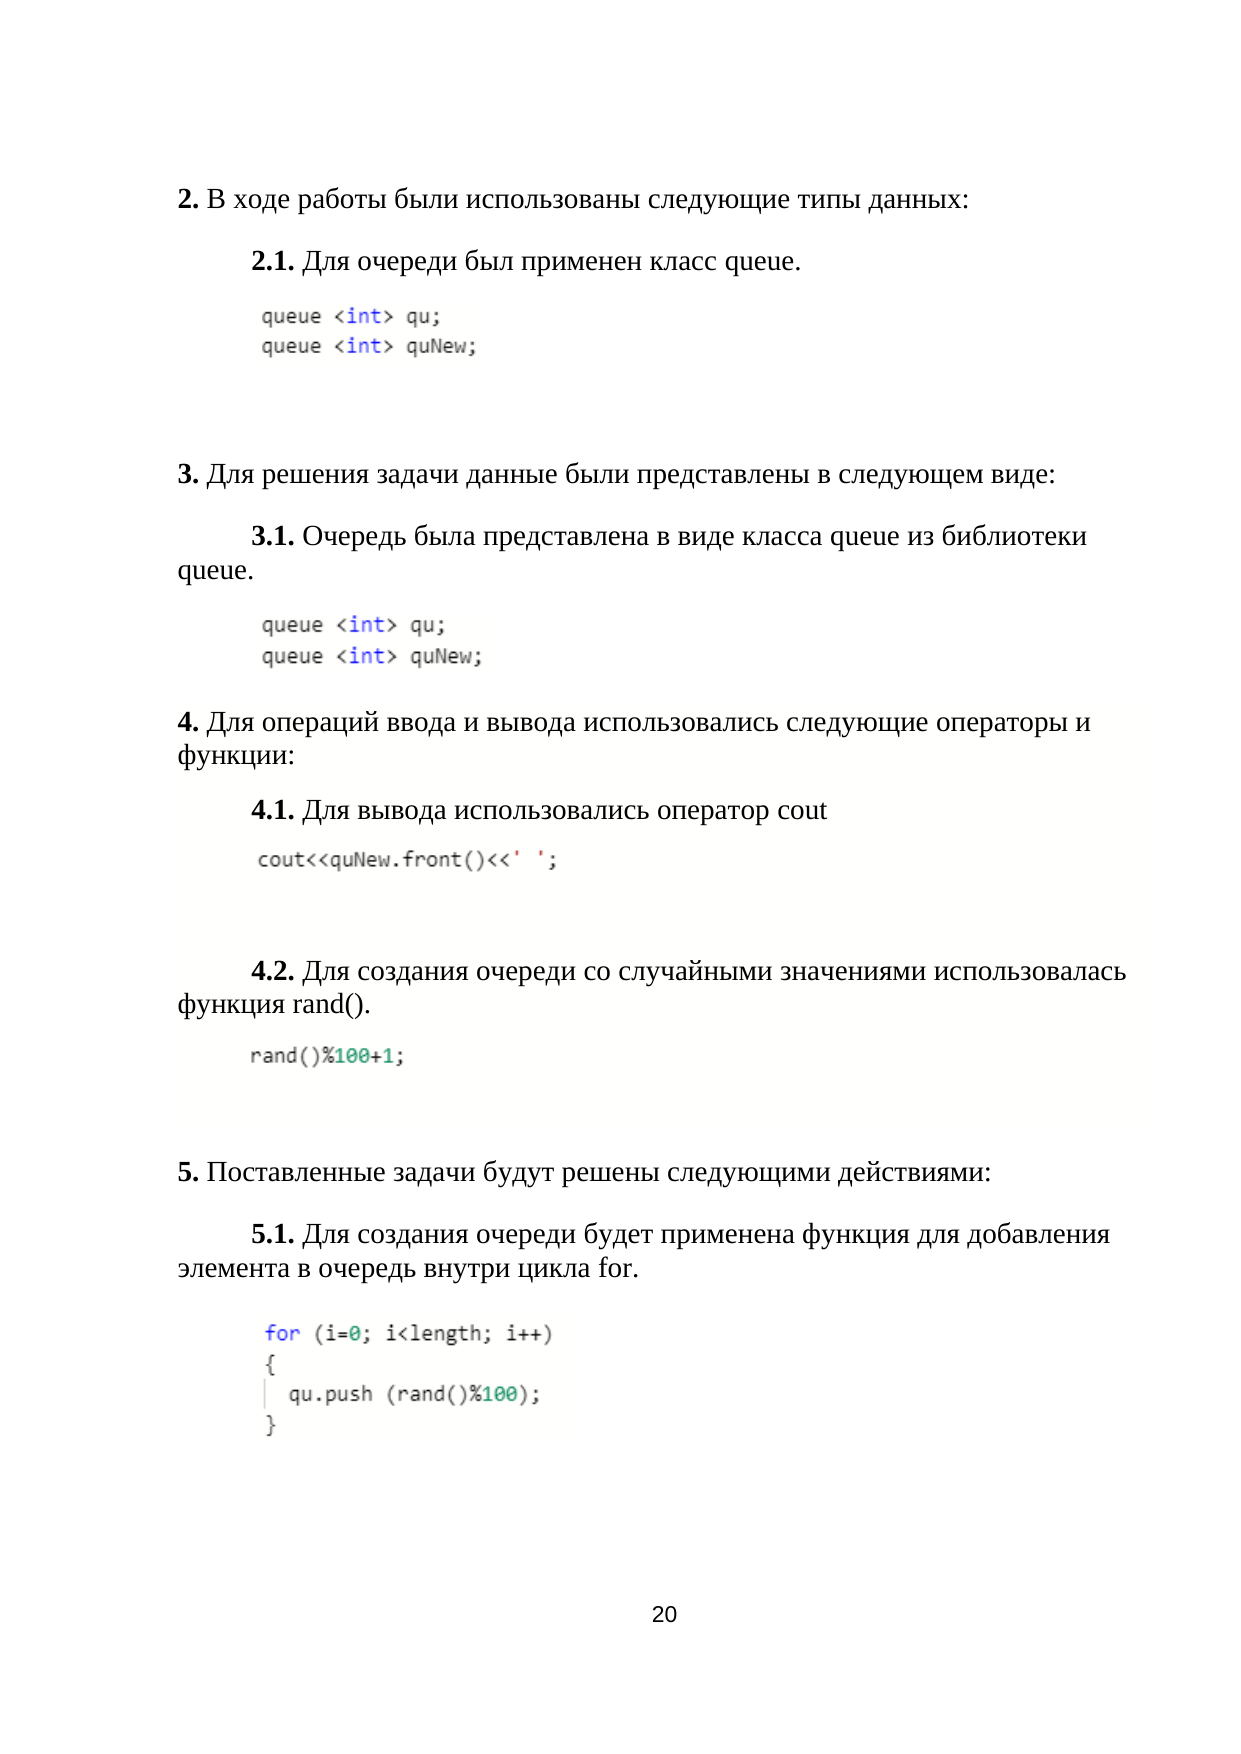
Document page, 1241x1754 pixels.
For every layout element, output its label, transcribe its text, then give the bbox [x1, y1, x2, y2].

picture [251, 846, 562, 878]
text 4.2. Для создания очереди со случайными значениями использовалась функция rand(). [177, 953, 1152, 1020]
text 5. Поставленные задачи будут решены следующими действиями: [177, 1154, 1152, 1187]
text 2. В ходе работы были использованы следующие типы данных: [177, 181, 1152, 214]
text 4.1. Для вывода использовались оператор cout [177, 792, 1152, 825]
text 5.1. Для создания очереди будет применена функция для добавления элемента в очередь внутри цикла for. [177, 1217, 1152, 1284]
text 2.1. Для очереди был применен класс queue. [177, 243, 1152, 277]
text 3. Для решения задачи данные были представлены в следующем виде: [177, 456, 1152, 489]
text 3.1. Очередь была представлена в виде класса queue из библиотеки queue. [177, 518, 1152, 586]
picture [251, 306, 485, 364]
picture [251, 1040, 411, 1071]
picture [251, 614, 491, 675]
picture [251, 1312, 579, 1441]
text 4. Для операций ввода и вывода использовались следующие операторы и функции: [177, 704, 1152, 771]
